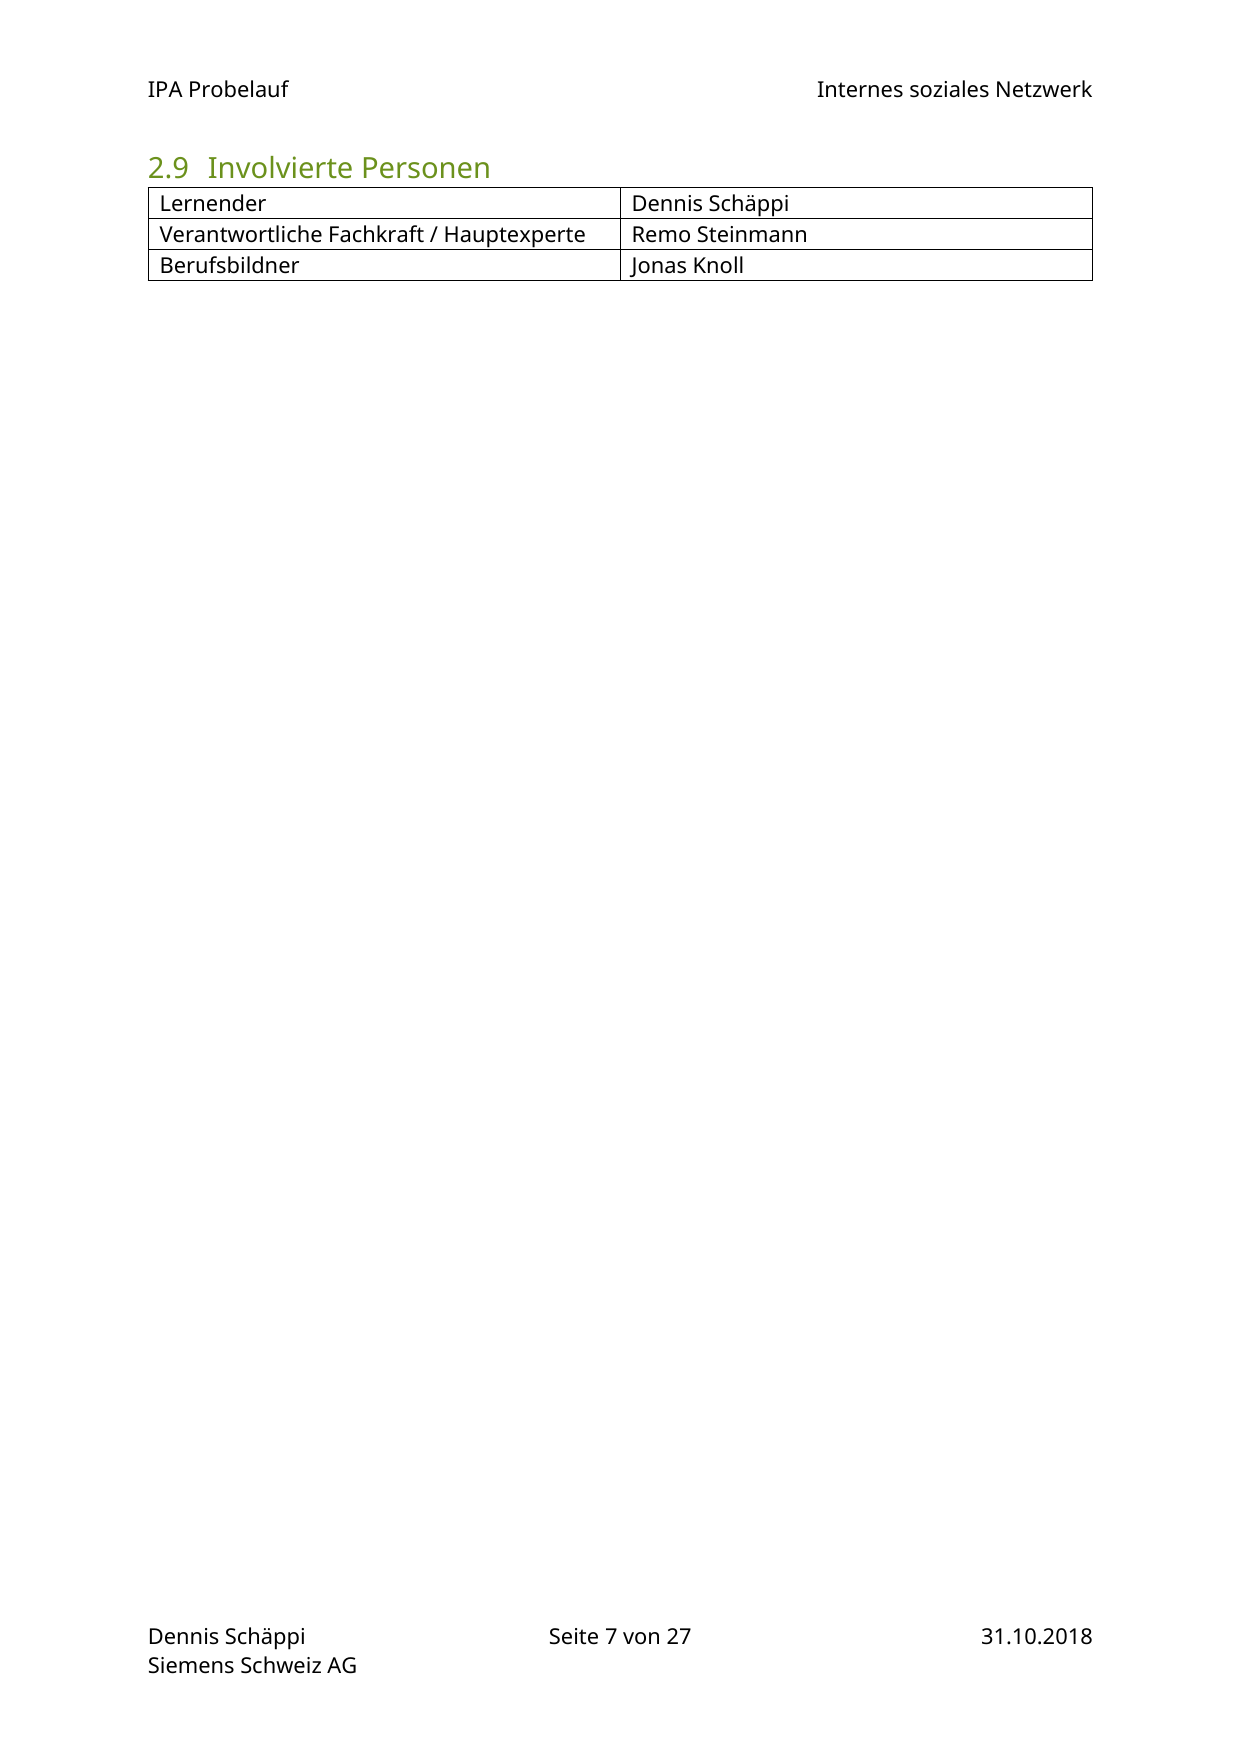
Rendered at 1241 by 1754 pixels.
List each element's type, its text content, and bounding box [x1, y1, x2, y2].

table_cell Jonas Knoll [621, 250, 1092, 280]
table_header Lernender [149, 188, 620, 218]
table_cell Verantwortliche Fachkraft / Hauptexperte [149, 219, 620, 249]
table_cell Berufsbildner [149, 250, 620, 280]
subtitle Involvierte Personen [148, 148, 1093, 187]
table_cell Remo Steinmann [621, 219, 1092, 249]
table_header Dennis Schäppi [621, 188, 1092, 218]
